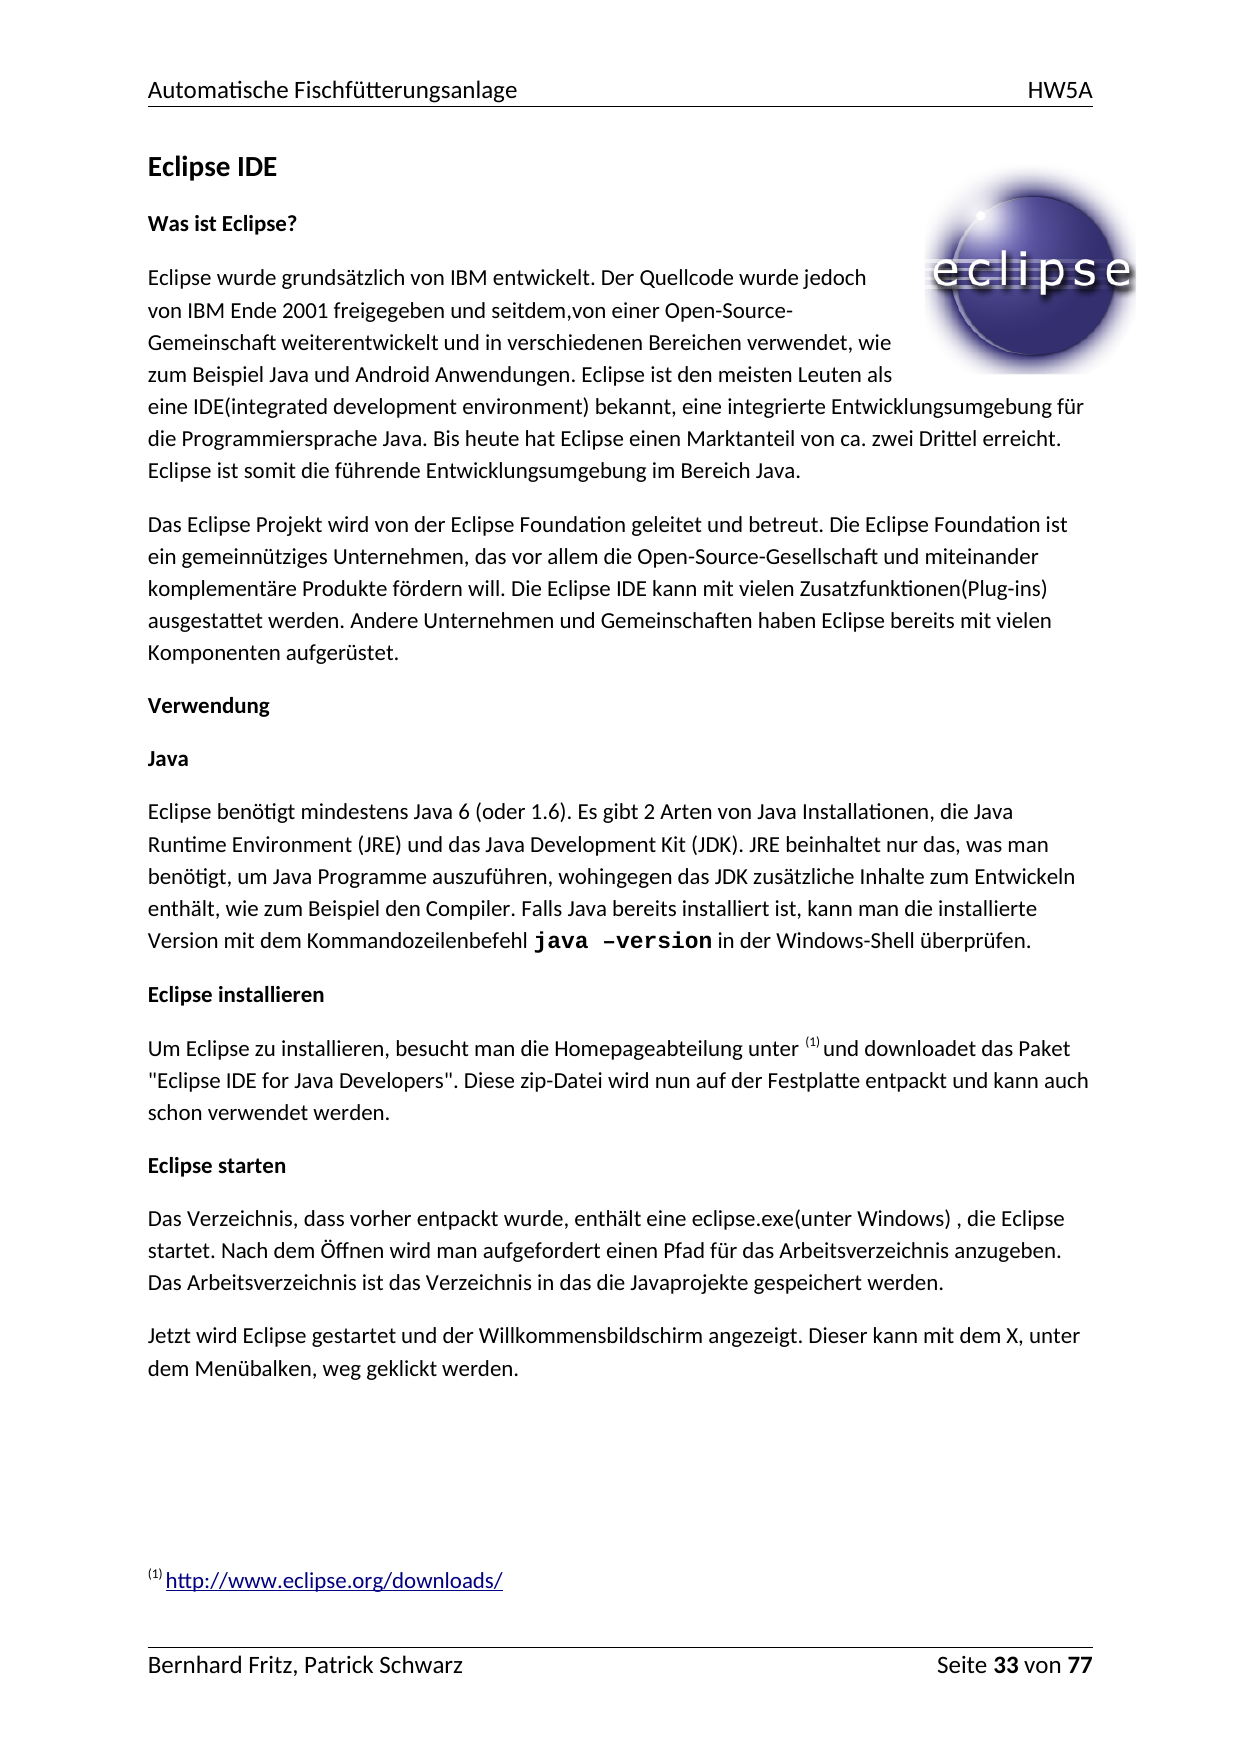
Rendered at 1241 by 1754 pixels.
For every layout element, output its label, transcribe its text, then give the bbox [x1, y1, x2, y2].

text Eclipse benötigt mindestens Java 6 (oder 1.6). Es gibt 2 Arten von Java Installationen, die Java Runtime Environment (JRE) und das Java Development Kit (JDK). JRE beinhaltet nur das, was man benötigt, um Java Programme auszuführen, wohingegen das JDK zusätzliche Inhalte zum Entwickeln enthält, wie zum Beispiel den Compiler. Falls Java bereits installiert ist, kann man die installierte Version mit dem Kommandozeilenbefehl java –version in der Windows-Shell überprüfen. [148, 797, 1093, 955]
text Verwendung [148, 691, 1093, 719]
text Um Eclipse zu installieren, besucht man die Homepageabteilung unter (1) und downloadet das Paket "Eclipse IDE for Java Developers". Diese zip-Datei wird nun auf der Festplatte entpackt und kann auch schon verwendet werden. [148, 1034, 1093, 1126]
text Was ist Eclipse? [148, 209, 924, 237]
text Das Verzeichnis, dass vorher entpackt wurde, enthält eine eclipse.exe(unter Windows) , die Eclipse startet. Nach dem Öffnen wird man aufgefordert einen Pfad für das Arbeitsverzeichnis anzugeben. Das Arbeitsverzeichnis ist das Verzeichnis in das die Javaprojekte gespeichert werden. [148, 1204, 1093, 1296]
text Java [148, 744, 1093, 772]
text Eclipse starten [148, 1151, 1093, 1179]
text Jetzt wird Eclipse gestartet und der Willkommensbildschirm angezeigt. Dieser kann mit dem X, unter dem Menübalken, weg geklickt werden. [148, 1321, 1093, 1382]
text (1) http://www.eclipse.org/downloads/ Arbeitsverzeichnis(Workspace) [148, 1566, 1093, 1626]
text Das Eclipse Projekt wird von der Eclipse Foundation geleitet und betreut. Die Eclipse Foundation ist ein gemeinnütziges Unternehmen, das vor allem die Open-Source-Gesellschaft und miteinander komplementäre Produkte fördern will. Die Eclipse IDE kann mit vielen Zusatzfunktionen(Plug-ins) ausgestattet werden. Andere Unternehmen und Gemeinschaften haben Eclipse bereits mit vielen Komponenten aufgerüstet. [148, 510, 1093, 666]
text Eclipse installieren [148, 981, 1093, 1009]
picture [924, 162, 1137, 375]
text Eclipse wurde grundsätzlich von IBM entwickelt. Der Quellcode wurde jedoch von IBM Ende 2001 freigegeben und seitdem,von einer Open-Source-Gemeinschaft weiterentwickelt und in verschiedenen Bereichen verwendet, wie zum Beispiel Java und Android Anwendungen. Eclipse ist den meisten Leuten als eine IDE(integrated development environment) bekannt, eine integrierte Entwicklungsumgebung für die Programmiersprache Java. Bis heute hat Eclipse einen Marktanteil von ca. zwei Drittel erreicht. Eclipse ist somit die führende Entwicklungsumgebung im Bereich Java. [148, 263, 1093, 485]
text Eclipse IDE [148, 148, 1093, 183]
